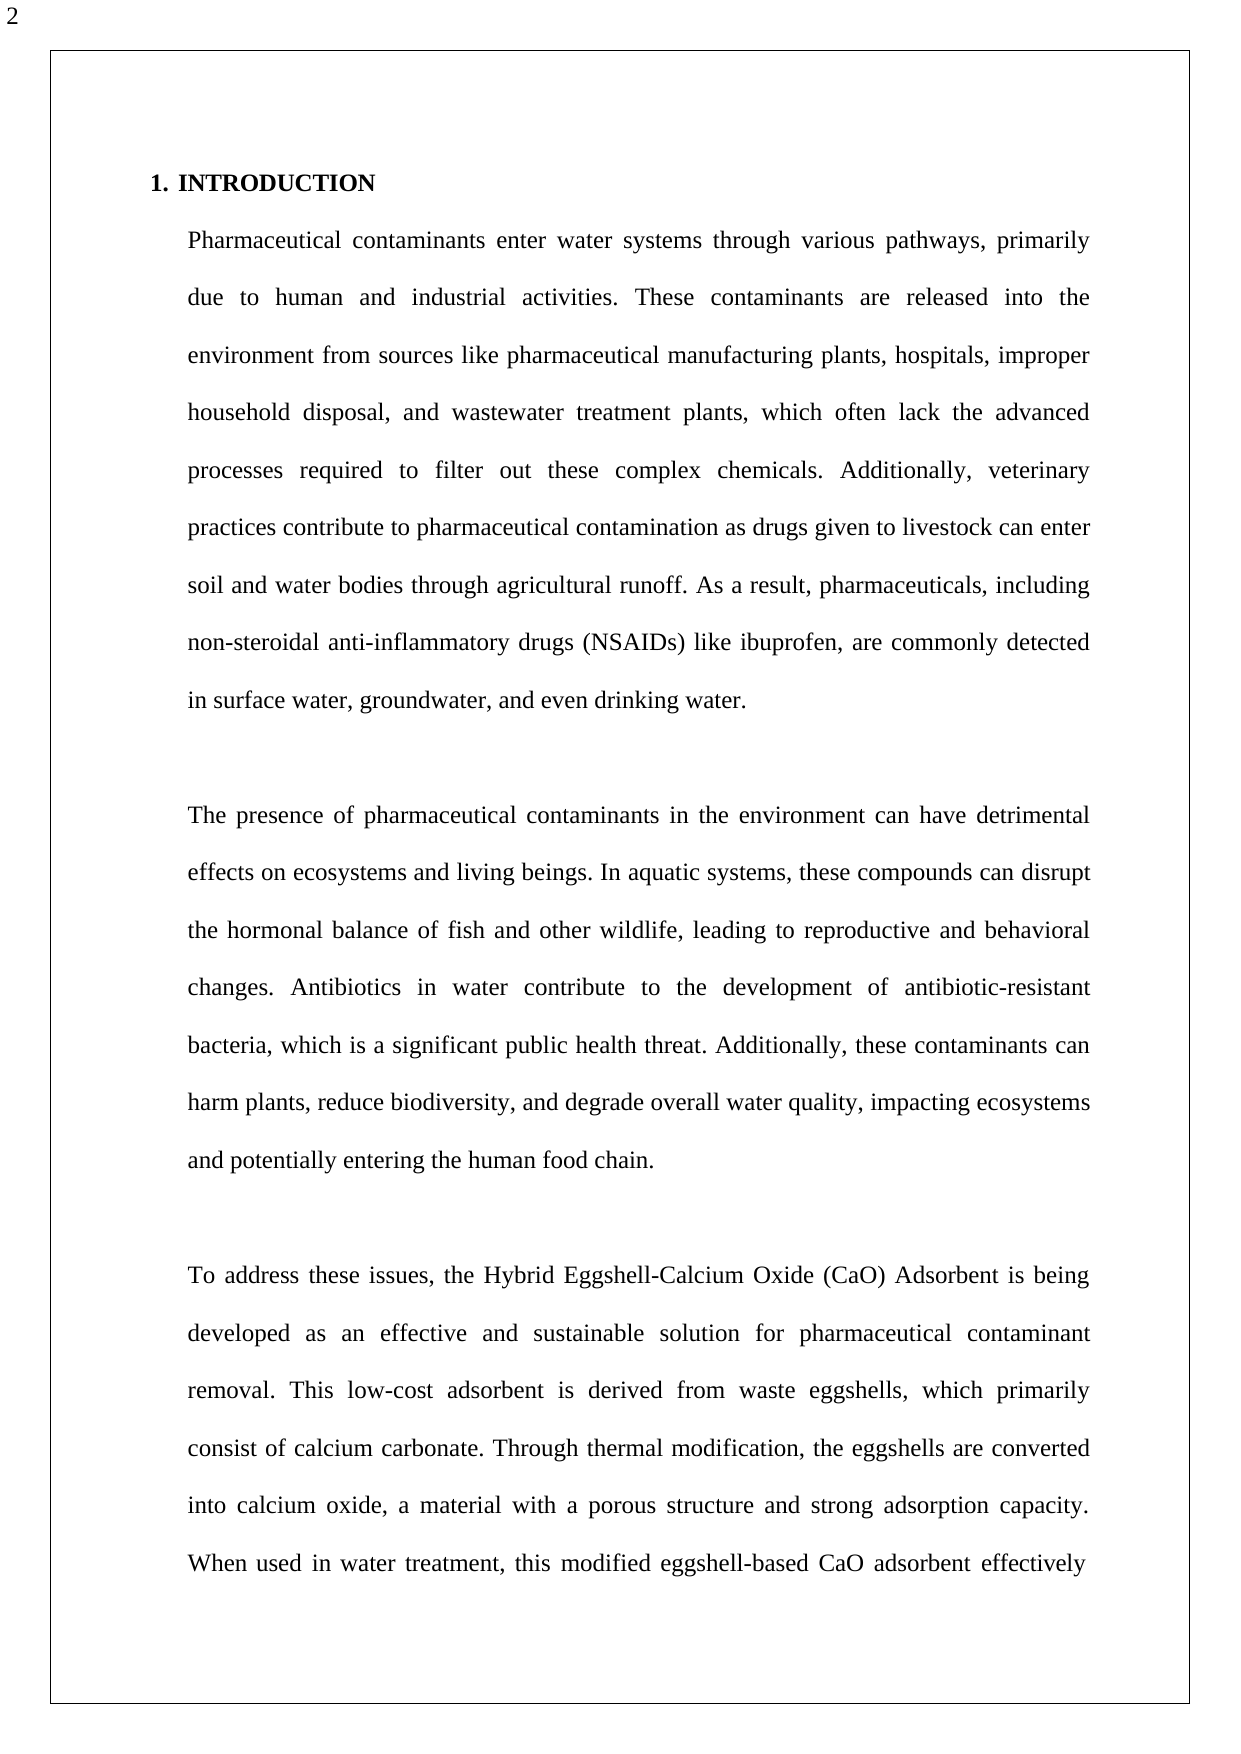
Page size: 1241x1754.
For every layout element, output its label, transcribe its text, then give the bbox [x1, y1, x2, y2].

text To address these issues, the Hybrid Eggshell-Calcium Oxide (CaO) Adsorbent is being developed as an effective and sustainable solution for pharmaceutical contaminant removal. This low-cost adsorbent is derived from waste eggshells, which primarily consist of calcium carbonate. Through thermal modification, the eggshells are converted into calcium oxide, a material with a porous structure and strong adsorption capacity. When used in water treatment, this modified eggshell-based CaO adsorbent effectively [187, 1260, 1091, 1576]
subtitle 1. INTRODUCTION [150, 168, 1157, 196]
text Pharmaceutical contaminants enter water systems through various pathways, primarily due to human and industrial activities. These contaminants are released into the environment from sources like pharmaceutical manufacturing plants, hospitals, improper household disposal, and wastewater treatment plants, which often lack the advanced processes required to filter out these complex chemicals. Additionally, veterinary practices contribute to pharmaceutical contamination as drugs given to livestock can enter soil and water bodies through agricultural runoff. As a result, pharmaceuticals, including non-steroidal anti-inflammatory drugs (NSAIDs) like ibuprofen, are commonly detected in surface water, groundwater, and even drinking water. [187, 225, 1091, 713]
text The presence of pharmaceutical contaminants in the environment can have detrimental effects on ecosystems and living beings. In aquatic systems, these compounds can disrupt the hormonal balance of fish and other wildlife, leading to reproductive and behavioral changes. Antibiotics in water contribute to the development of antibiotic-resistant bacteria, which is a significant public health threat. Additionally, these contaminants can harm plants, reduce biodiversity, and degrade overall water quality, impacting ecosystems and potentially entering the human food chain. [187, 800, 1091, 1174]
